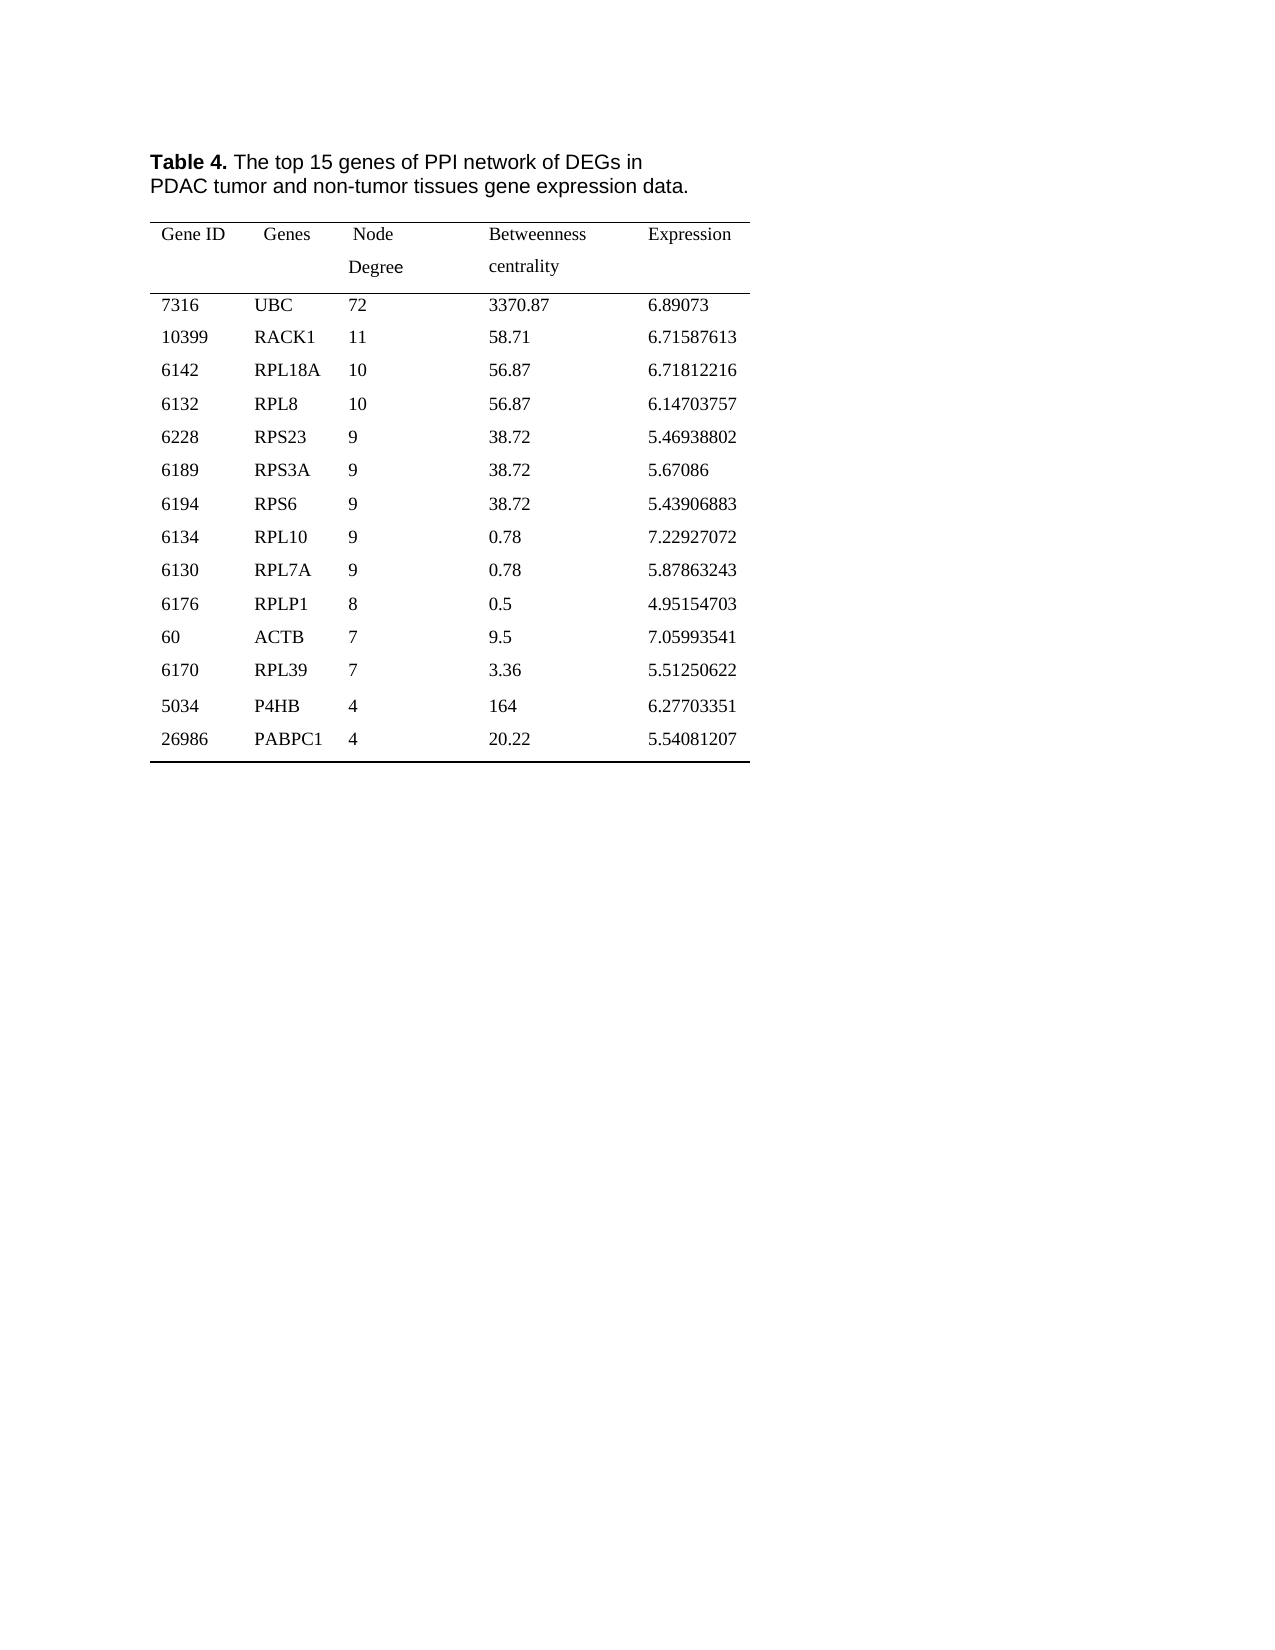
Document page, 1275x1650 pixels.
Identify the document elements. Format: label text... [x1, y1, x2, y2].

table_cell 60 [150, 626, 243, 659]
table_cell 4.95154703 [637, 593, 749, 626]
table_cell 11 [337, 326, 477, 359]
table_cell 56.87 [477, 359, 637, 392]
table_cell 9 [337, 459, 477, 492]
table_cell 7.05993541 [637, 626, 749, 659]
table_cell RPL10 [243, 526, 337, 559]
table_cell 7316 [150, 294, 243, 326]
table_cell RPS23 [243, 426, 337, 459]
table_header Node Degree [337, 223, 477, 292]
table_cell 3370.87 [477, 294, 637, 326]
table_cell 3.36 [477, 659, 637, 695]
table_cell 5.87863243 [637, 559, 749, 592]
table_cell 6194 [150, 493, 243, 526]
table_cell 4 [337, 728, 477, 761]
table_cell RACK1 [243, 326, 337, 359]
table_cell 6.71587613 [637, 326, 749, 359]
table_cell 164 [477, 695, 637, 728]
table_cell 9 [337, 493, 477, 526]
table_cell 38.72 [477, 459, 637, 492]
table_cell RPL39 [243, 659, 337, 695]
table_cell 5.67086 [637, 459, 749, 492]
table_cell 10 [337, 393, 477, 426]
table_cell 26986 [150, 728, 243, 761]
text Table 4. The top 15 genes of PPI network of DEGs in [150, 150, 1125, 174]
table_cell 6130 [150, 559, 243, 592]
table_cell 9 [337, 526, 477, 559]
table_cell 38.72 [477, 493, 637, 526]
table_cell RPL8 [243, 393, 337, 426]
table_cell 10399 [150, 326, 243, 359]
table_cell 6.14703757 [637, 393, 749, 426]
table_header Genes [243, 223, 337, 292]
table_cell 38.72 [477, 426, 637, 459]
table_cell 6176 [150, 593, 243, 626]
table_cell UBC [243, 294, 337, 326]
table_cell 4 [337, 695, 477, 728]
table_cell RPL18A [243, 359, 337, 392]
table_cell 0.78 [477, 559, 637, 592]
table_header Expression [637, 223, 749, 292]
table_cell 9.5 [477, 626, 637, 659]
table_cell 5.51250622 [637, 659, 749, 695]
table_cell 0.78 [477, 526, 637, 559]
table_cell 6142 [150, 359, 243, 392]
table_header Betweenness centrality [477, 223, 637, 292]
table_cell 6134 [150, 526, 243, 559]
text PDAC tumor and non-tumor tissues gene expression data. [150, 174, 1125, 198]
table_cell 9 [337, 559, 477, 592]
table_cell PABPC1 [243, 728, 337, 761]
table_cell 10 [337, 359, 477, 392]
table_cell RPLP1 [243, 593, 337, 626]
table_cell 5.54081207 [637, 728, 749, 761]
table_cell 6189 [150, 459, 243, 492]
table_cell RPL7A [243, 559, 337, 592]
table_cell 8 [337, 593, 477, 626]
table_cell 5.43906883 [637, 493, 749, 526]
table_cell 6228 [150, 426, 243, 459]
table_header Gene ID [150, 223, 243, 292]
table_cell ACTB [243, 626, 337, 659]
table_cell 6.27703351 [637, 695, 749, 728]
table_cell 6170 [150, 659, 243, 695]
table_cell 58.71 [477, 326, 637, 359]
table_cell 7.22927072 [637, 526, 749, 559]
table_cell RPS3A [243, 459, 337, 492]
table_cell 0.5 [477, 593, 637, 626]
table_cell 9 [337, 426, 477, 459]
table_cell 56.87 [477, 393, 637, 426]
table_cell 6.89073 [637, 294, 749, 326]
table_cell 6132 [150, 393, 243, 426]
table_cell 7 [337, 626, 477, 659]
table_cell 6.71812216 [637, 359, 749, 392]
table_cell P4HB [243, 695, 337, 728]
table_cell 7 [337, 659, 477, 695]
table_cell RPS6 [243, 493, 337, 526]
table_cell 72 [337, 294, 477, 326]
table_cell 5034 [150, 695, 243, 728]
table_cell 20.22 [477, 728, 637, 761]
table_cell 5.46938802 [637, 426, 749, 459]
